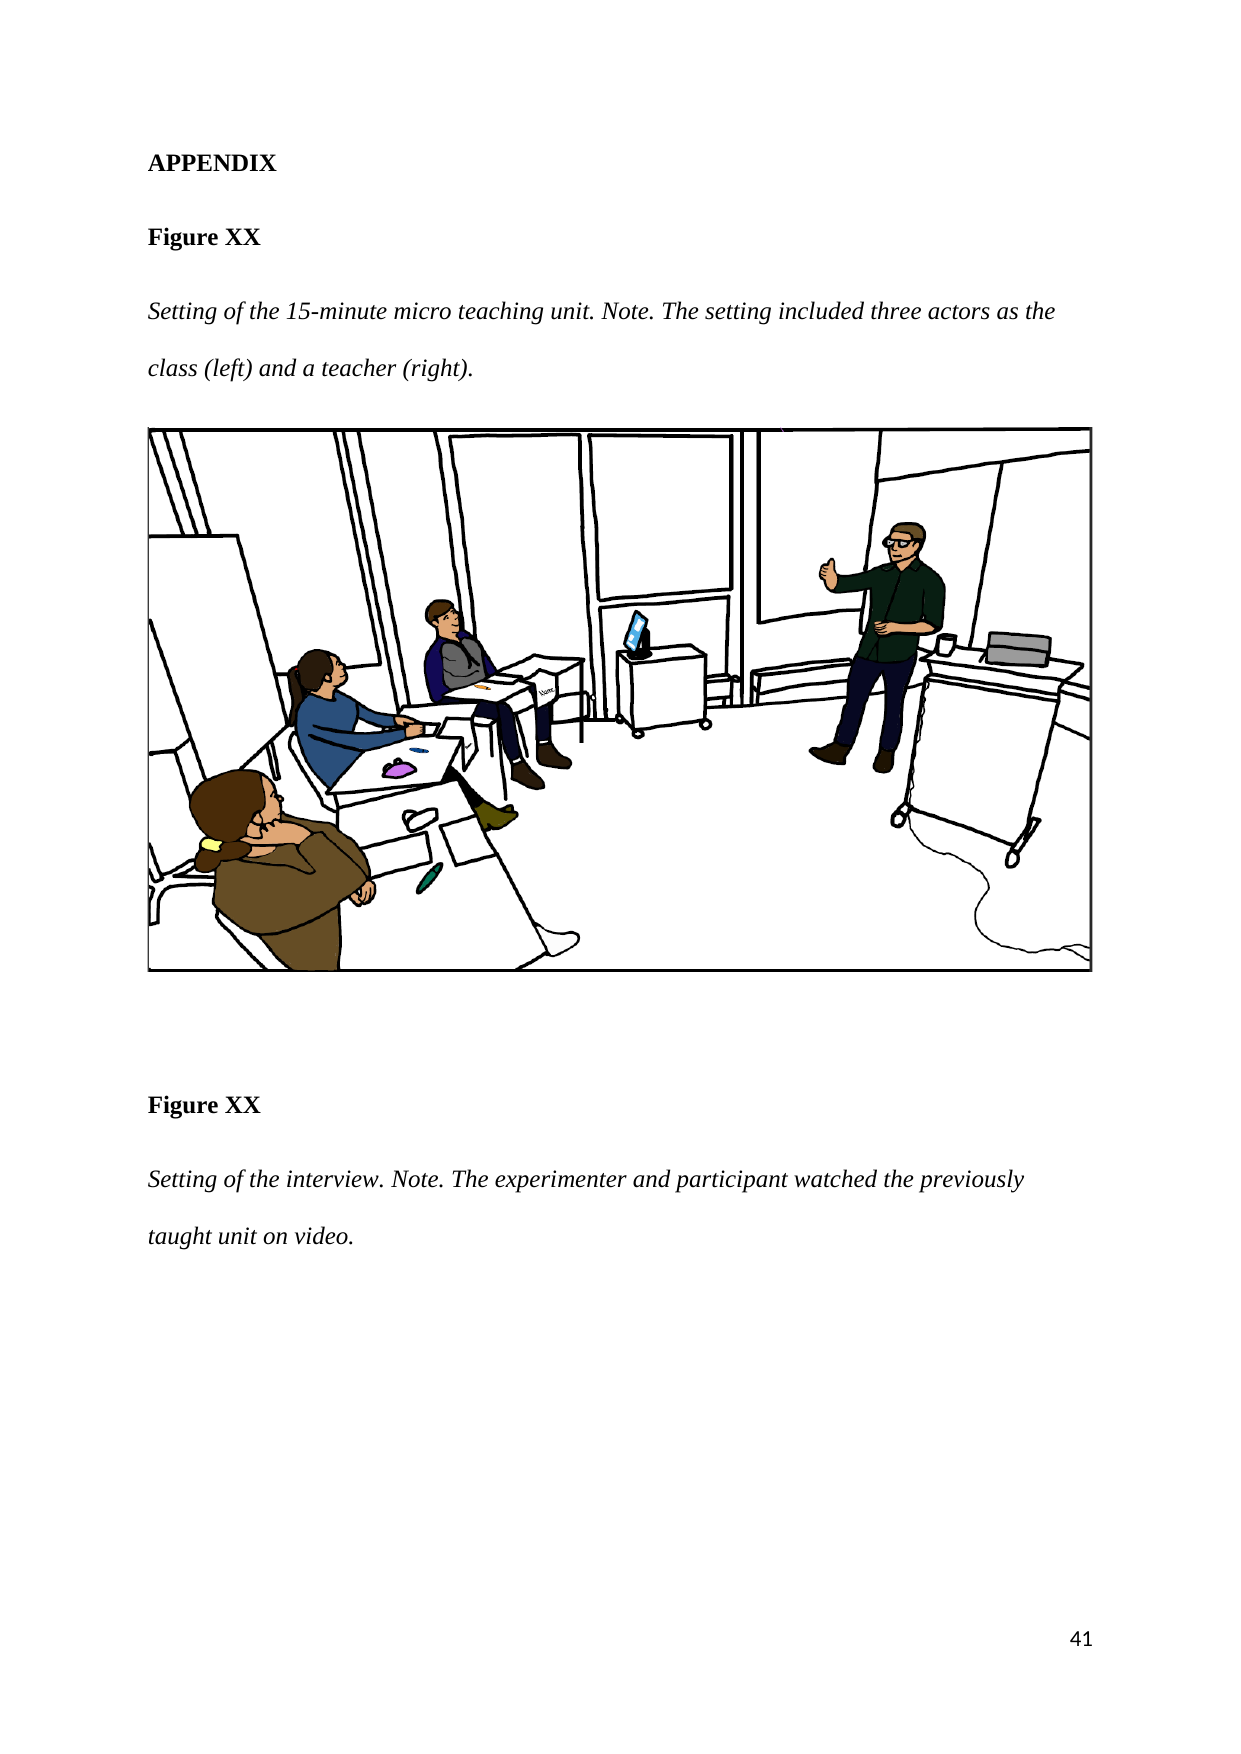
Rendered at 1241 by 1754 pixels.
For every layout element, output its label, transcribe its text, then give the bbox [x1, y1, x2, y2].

text Setting of the 15-minute micro teaching unit. Note. The setting included three actors as the class (left) and a teacher (right). [148, 296, 1093, 382]
text APPENDIX [148, 148, 1093, 176]
picture [147, 427, 1093, 972]
text Figure XX [148, 222, 1093, 251]
text Setting of the interview. Note. The experimenter and participant watched the previously taught unit on video. [148, 1164, 1093, 1250]
text Figure XX [148, 1090, 1093, 1118]
